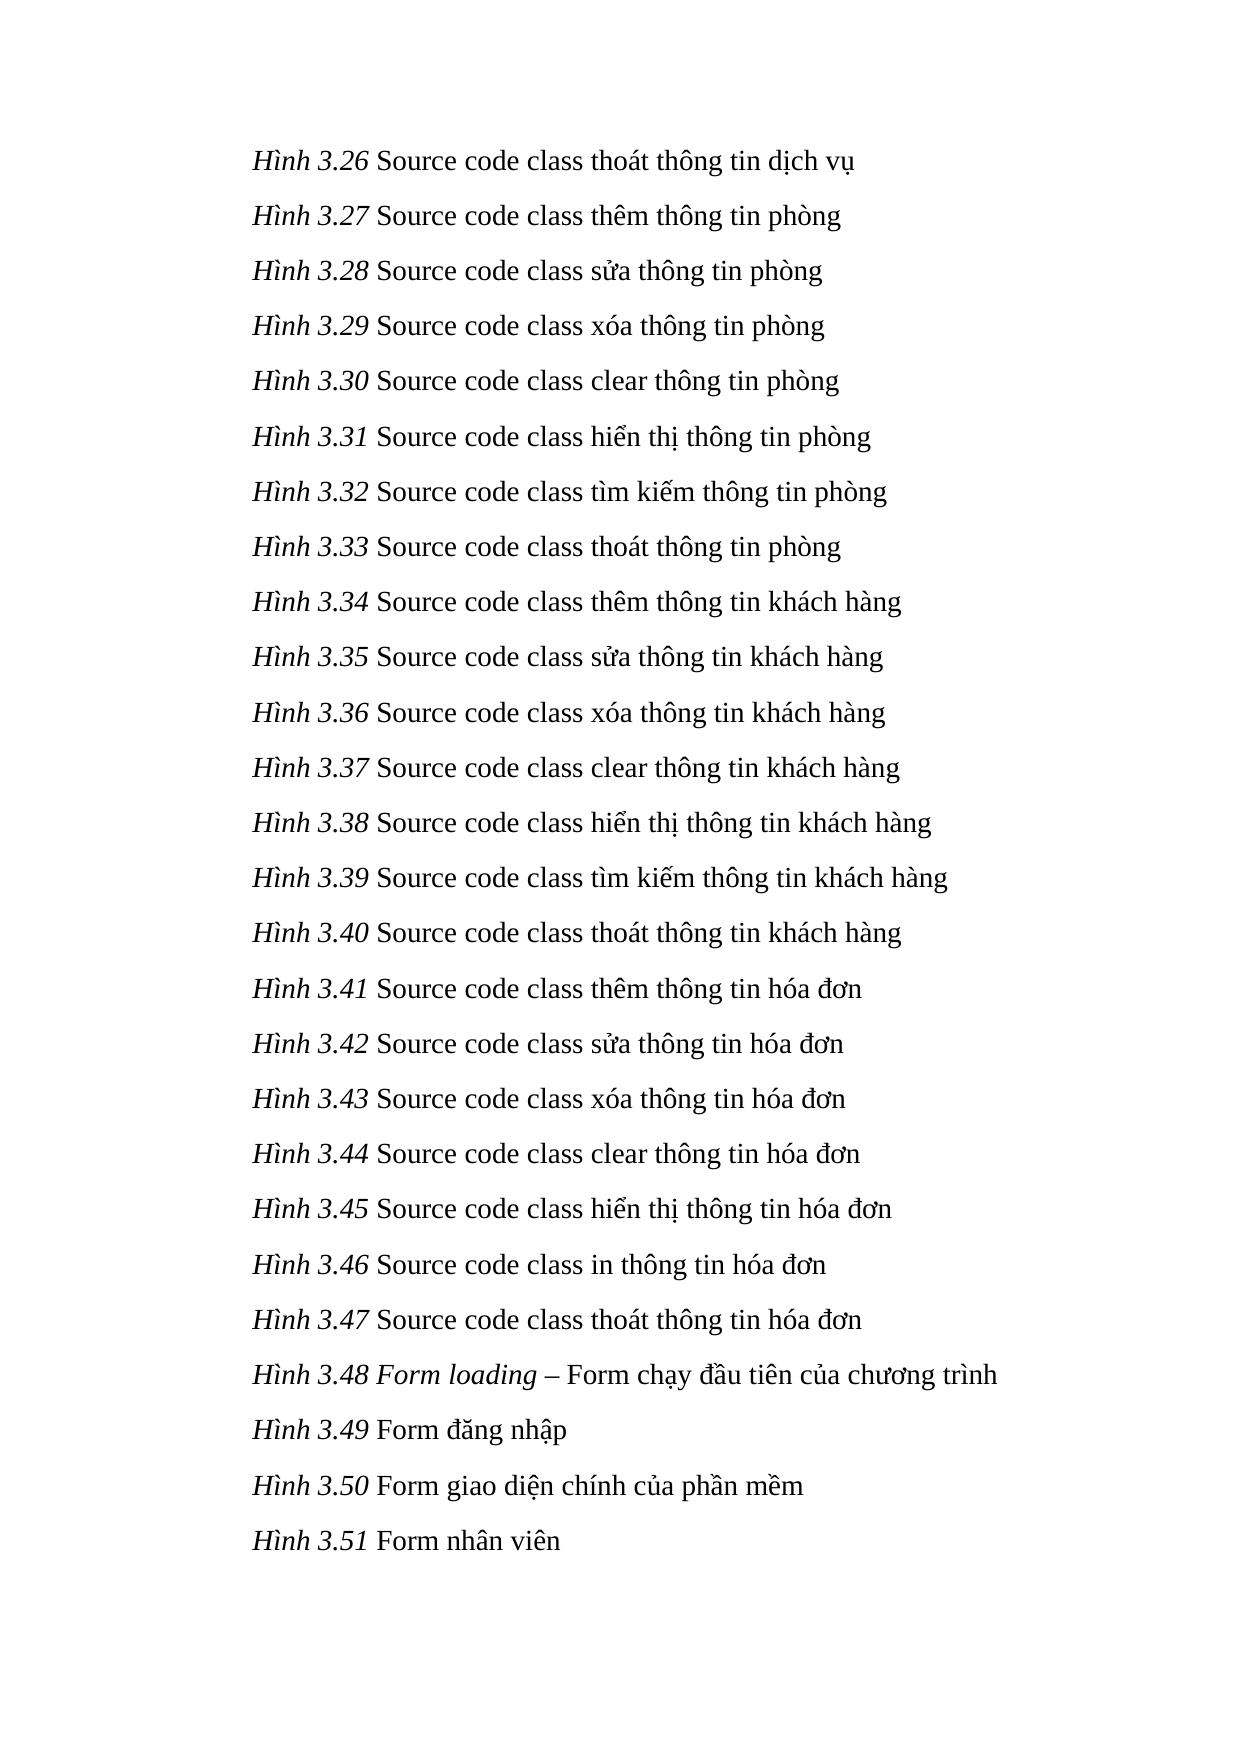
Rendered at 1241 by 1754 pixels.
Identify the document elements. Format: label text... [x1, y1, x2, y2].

text Hình 3.38 Source code class hiển thị thông tin khách hàng [252, 805, 1122, 839]
text Hình 3.31 Source code class hiển thị thông tin phòng [252, 419, 1122, 452]
text Hình 3.27 Source code class thêm thông tin phòng [252, 198, 1122, 231]
text Hình 3.29 Source code class xóa thông tin phòng [252, 308, 1122, 342]
text Hình 3.37 Source code class clear thông tin khách hàng [252, 750, 1122, 783]
text Hình 3.51 Form nhân viên [252, 1523, 1122, 1556]
text Hình 3.41 Source code class thêm thông tin hóa đơn [252, 971, 1122, 1004]
text Hình 3.44 Source code class clear thông tin hóa đơn [252, 1136, 1122, 1170]
text Hình 3.28 Source code class sửa thông tin phòng [252, 253, 1122, 287]
text Hình 3.42 Source code class sửa thông tin hóa đơn [252, 1026, 1122, 1059]
text Hình 3.49 Form đăng nhập [252, 1412, 1122, 1446]
text Hình 3.50 Form giao diện chính của phần mềm [252, 1468, 1122, 1501]
text Hình 3.39 Source code class tìm kiếm thông tin khách hàng [252, 860, 1122, 894]
text Hình 3.32 Source code class tìm kiếm thông tin phòng [252, 474, 1122, 507]
text Hình 3.43 Source code class xóa thông tin hóa đơn [252, 1081, 1122, 1115]
text Hình 3.30 Source code class clear thông tin phòng [252, 363, 1122, 397]
text Hình 3.47 Source code class thoát thông tin hóa đơn [252, 1302, 1122, 1336]
text Hình 3.26 Source code class thoát thông tin dịch vụ [252, 143, 1122, 176]
text Hình 3.46 Source code class in thông tin hóa đơn [252, 1247, 1122, 1280]
text Hình 3.40 Source code class thoát thông tin khách hàng [252, 916, 1122, 949]
text Hình 3.35 Source code class sửa thông tin khách hàng [252, 639, 1122, 673]
text Hình 3.33 Source code class thoát thông tin phòng [252, 529, 1122, 563]
text Hình 3.34 Source code class thêm thông tin khách hàng [252, 584, 1122, 618]
text Hình 3.36 Source code class xóa thông tin khách hàng [252, 695, 1122, 728]
text Hình 3.45 Source code class hiển thị thông tin hóa đơn [252, 1192, 1122, 1225]
text Hình 3.48 Form loading – Form chạy đầu tiên của chương trình [252, 1357, 1122, 1391]
